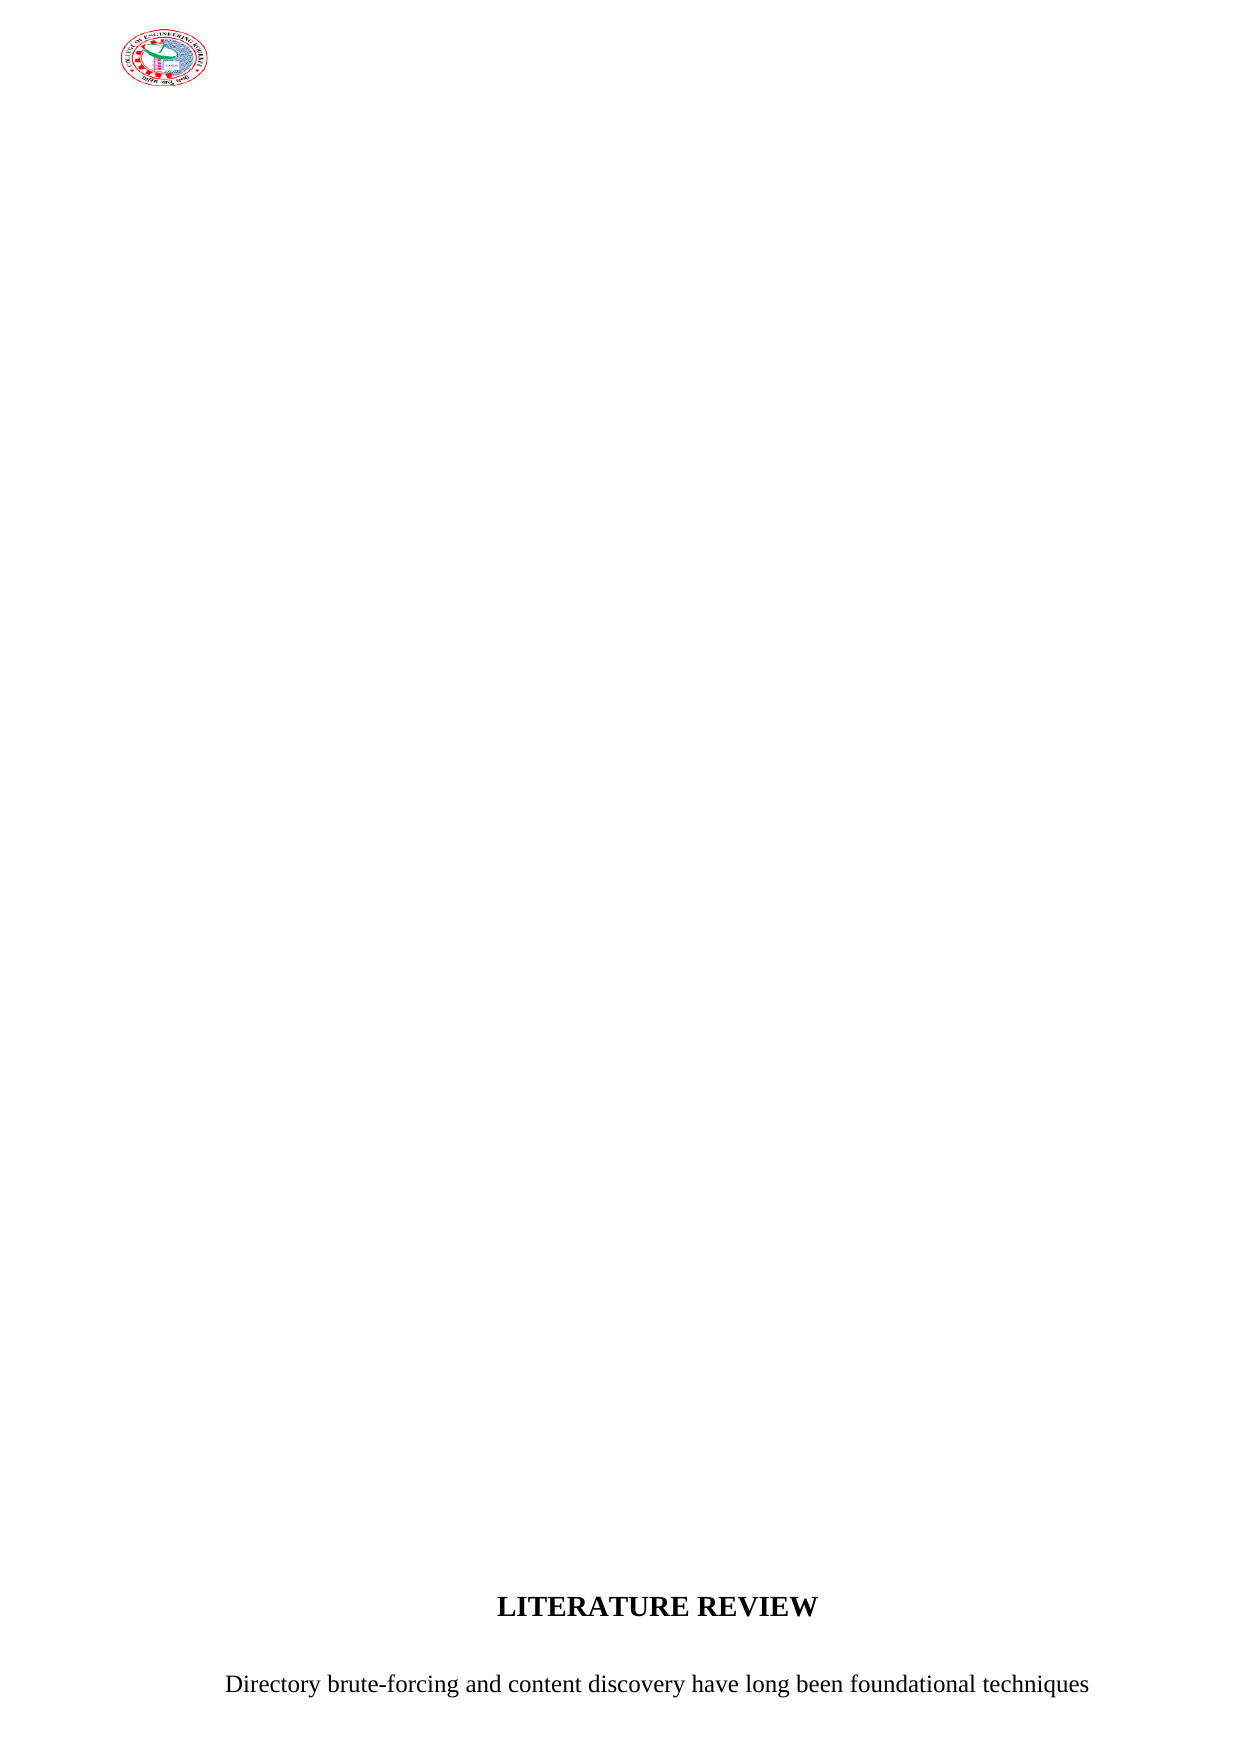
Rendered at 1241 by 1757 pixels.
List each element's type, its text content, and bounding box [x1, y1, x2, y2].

picture [120, 29, 208, 86]
text LITERATURE REVIEW [225, 1589, 1090, 1623]
text Directory brute-forcing and content discovery have long been foundational techniques in the field of web security and ethical hacking. Various tools and methodologies have been proposed and developed over the years to automate the detection of hidden resources on web servers. The effectiveness of such tools often depends on factors like speed, accuracy, extensibility, and ease of use. [225, 1669, 1090, 1697]
